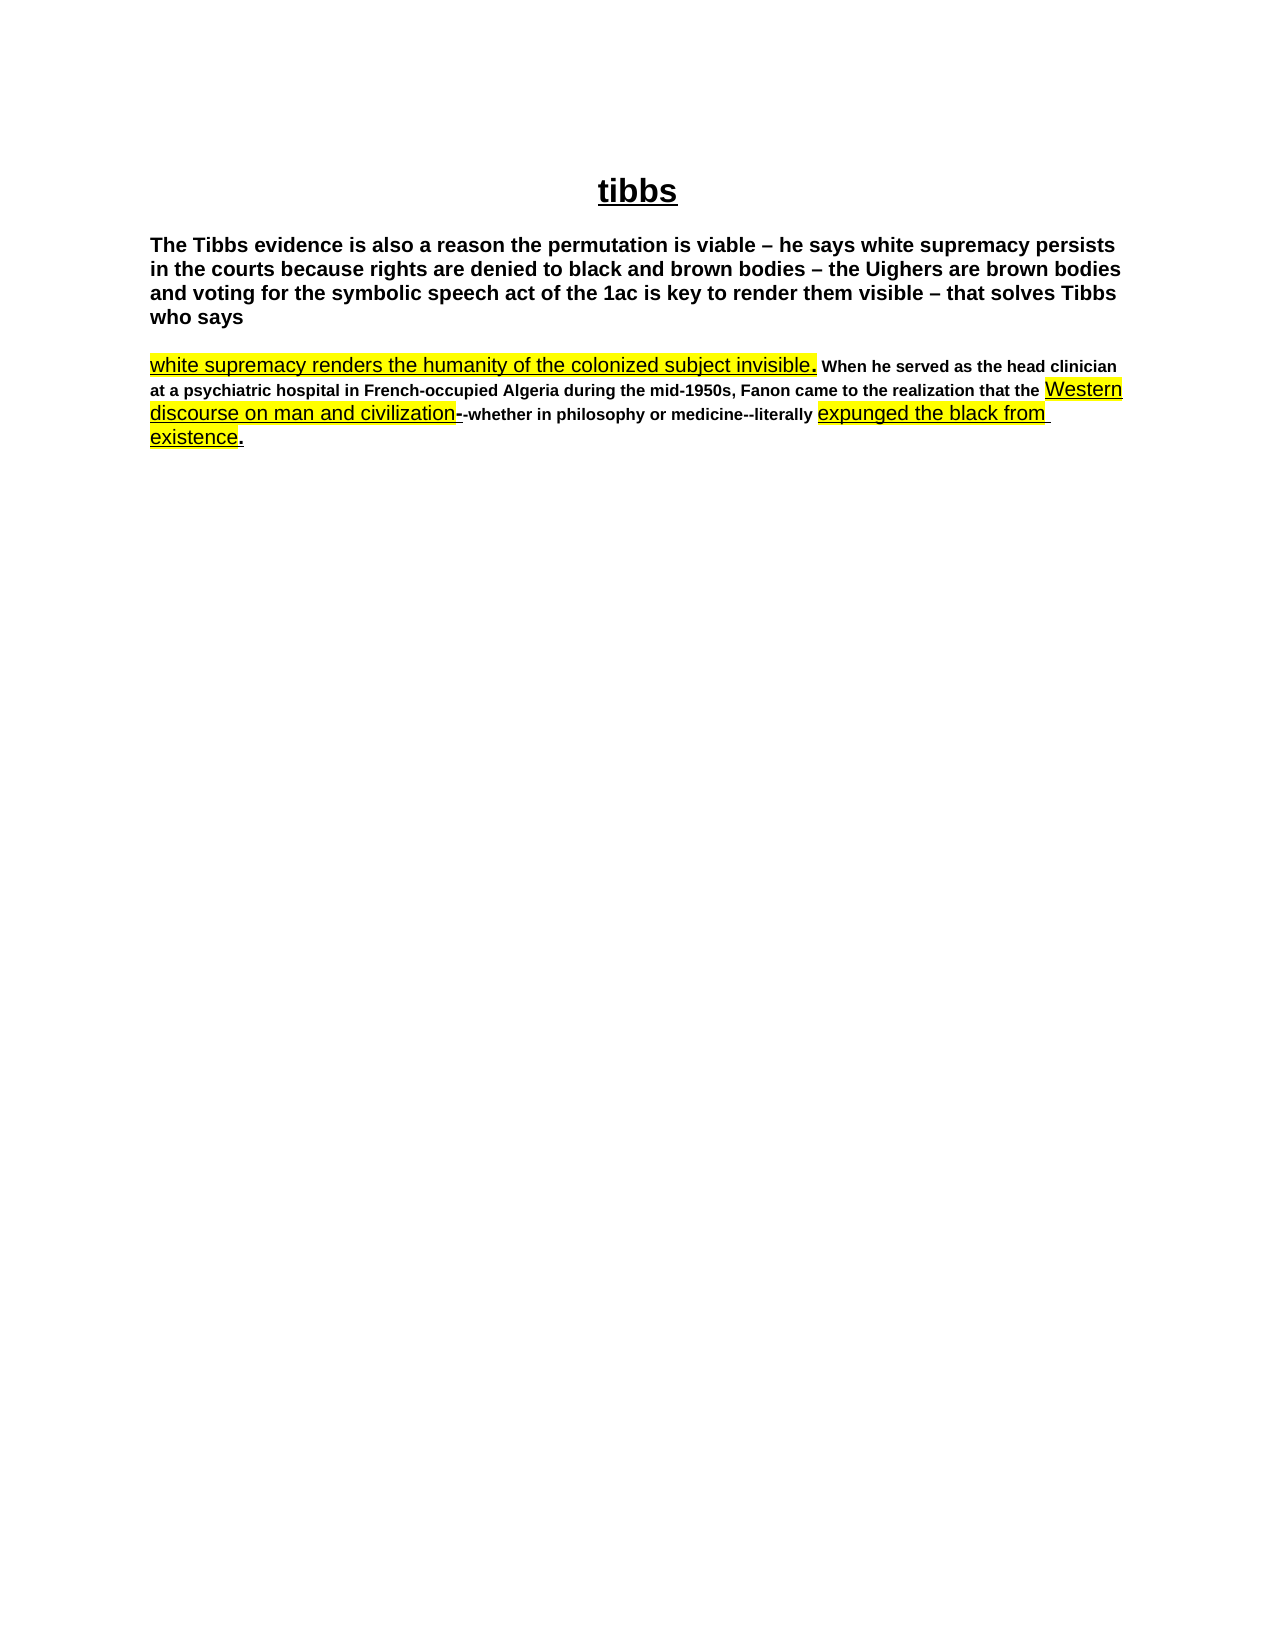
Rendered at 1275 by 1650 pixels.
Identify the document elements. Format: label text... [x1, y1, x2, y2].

text The Tibbs evidence is also a reason the permutation is viable – he says white supremacy persists in the courts because rights are denied to black and brown bodies – the Uighers are brown bodies and voting for the symbolic speech act of the 1ac is key to render them visible – that solves Tibbs who says [150, 233, 1125, 329]
subtitle tibbs [150, 171, 1125, 209]
text white supremacy renders the humanity of the colonized subject invisible. When he served as the head clinician at a psychiatric hospital in French-occupied Algeria during the mid-1950s, Fanon came to the realization that the Western discourse on man and civilization--whether in philosophy or medicine--literally expunged the black from existence. [150, 353, 1125, 449]
